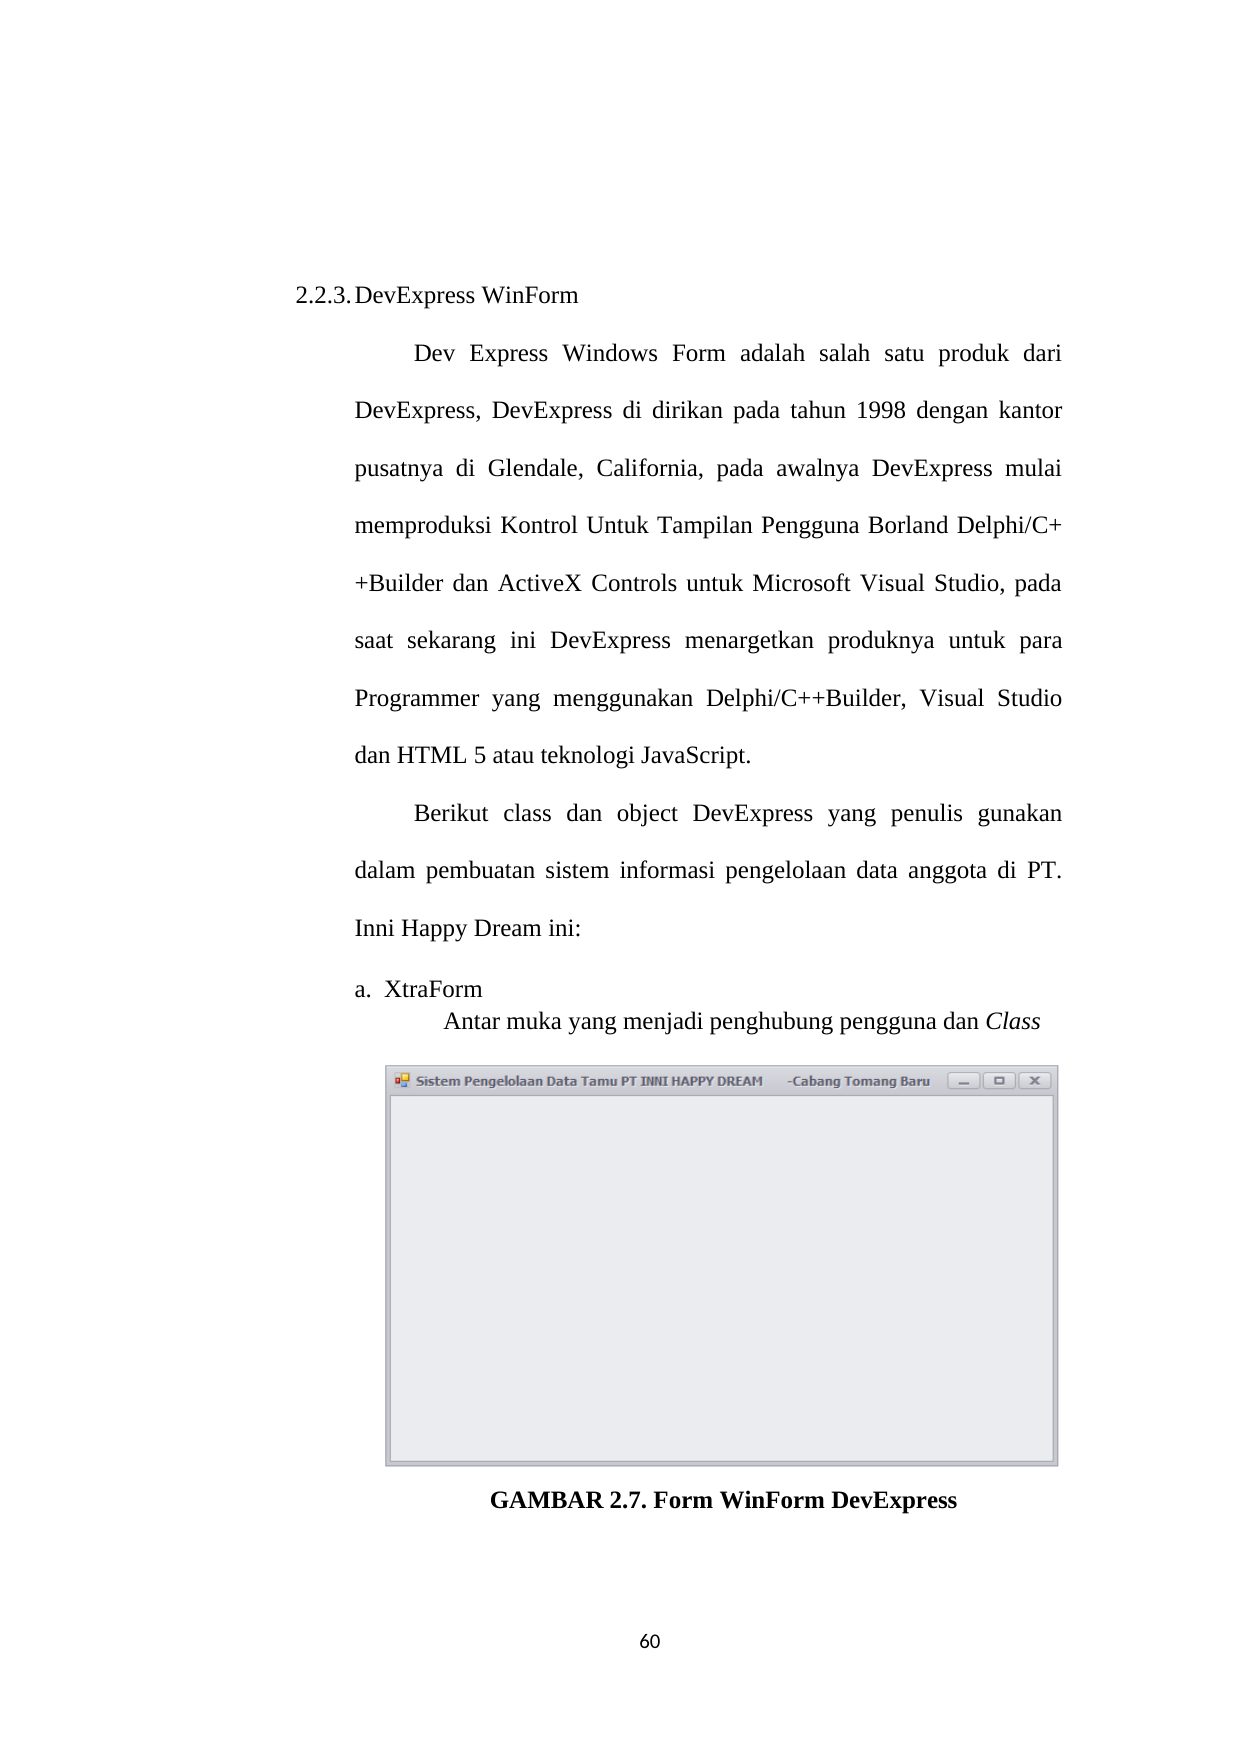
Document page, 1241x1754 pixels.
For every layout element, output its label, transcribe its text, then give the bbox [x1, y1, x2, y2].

picture [383, 1063, 1063, 1470]
list Dev Express Windows Form adalah salah satu produk dari DevExpress, DevExpress di dirikan pada tahun 1998 dengan kantor pusatnya di Glendale, California, pada awalnya DevExpress mulai memproduksi Kontrol Untuk Tampilan Pengguna Borland Delphi/C++Builder dan ActiveX Controls untuk Microsoft Visual Studio, pada saat sekarang ini DevExpress menargetkan produknya untuk para Programmer yang menggunakan Delphi/C++Builder, Visual Studio dan HTML 5 atau teknologi JavaScript. [354, 338, 1063, 769]
text GAMBAR 2.7. Form WinForm DevExpress [384, 1485, 1063, 1514]
list Antar muka yang menjadi penghubung pengguna dan Class [384, 1006, 1063, 1035]
subtitle XtraForm [354, 974, 1063, 1003]
subtitle DevExpress WinForm [295, 280, 1063, 309]
list Berikut class dan object DevExpress yang penulis gunakan dalam pembuatan sistem informasi pengelolaan data anggota di PT. Inni Happy Dream ini: [354, 798, 1063, 942]
